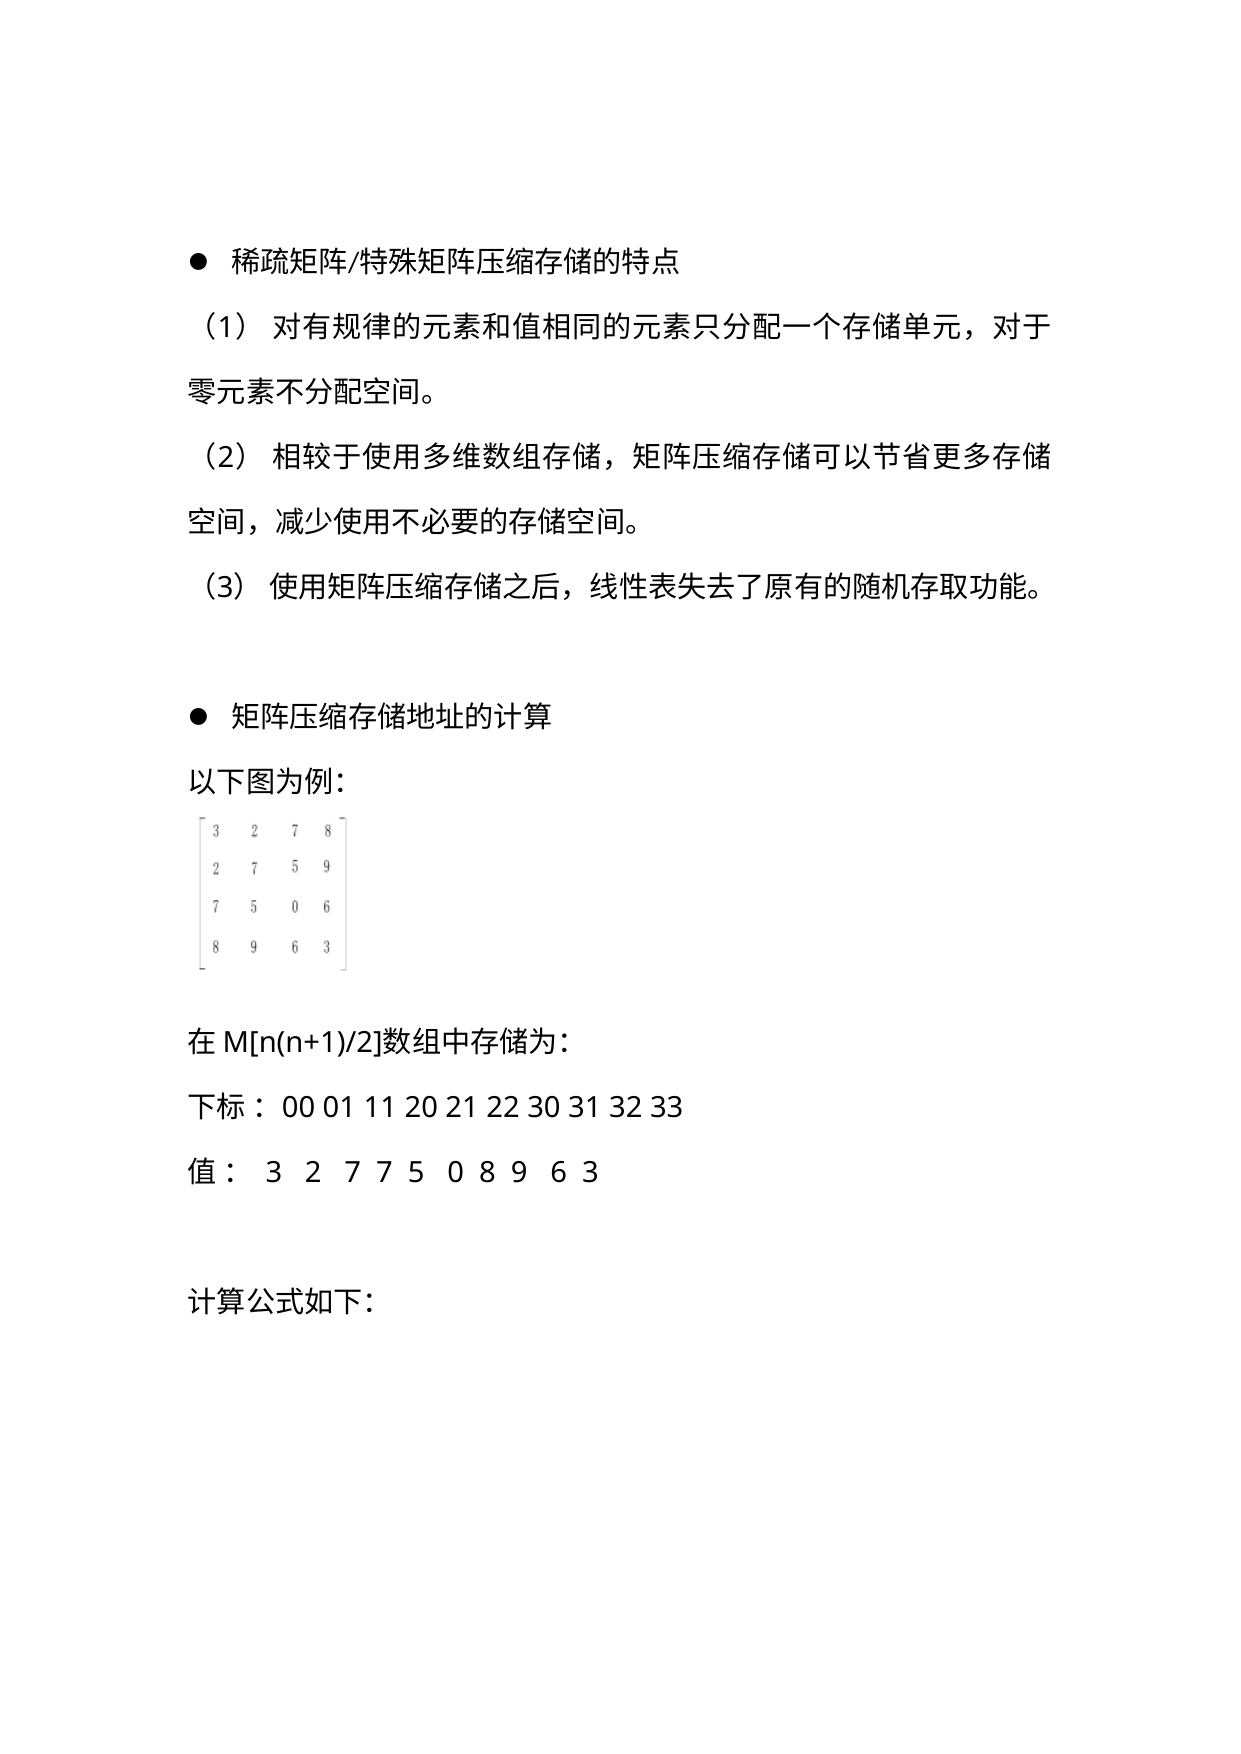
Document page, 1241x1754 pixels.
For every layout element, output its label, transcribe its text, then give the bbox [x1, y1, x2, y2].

text 在M[n(n+1)/2]数组中存储为： [187, 1007, 1053, 1072]
text 下标 ：00 01 11 20 21 22 30 31 32 33 [187, 1072, 1053, 1137]
text （3） 使用矩阵压缩存储之后，线性表失去了原有的随机存取功能。 [187, 552, 1053, 617]
picture [187, 812, 377, 991]
text （1） 对有规律的元素和值相同的元素只分配一个存储单元，对于零元素不分配空间。 [187, 292, 1053, 422]
text 值 ： 3 2 7 7 5 0 8 9 6 3 [187, 1137, 1053, 1202]
text 计算公式如下： [187, 1267, 1053, 1332]
list 矩阵压缩存储地址的计算 [187, 682, 1053, 747]
text 以下图为例： [187, 747, 1053, 812]
list 稀疏矩阵/特殊矩阵压缩存储的特点 [187, 227, 1053, 292]
text （2） 相较于使用多维数组存储，矩阵压缩存储可以节省更多存储空间，减少使用不必要的存储空间。 [187, 422, 1053, 552]
